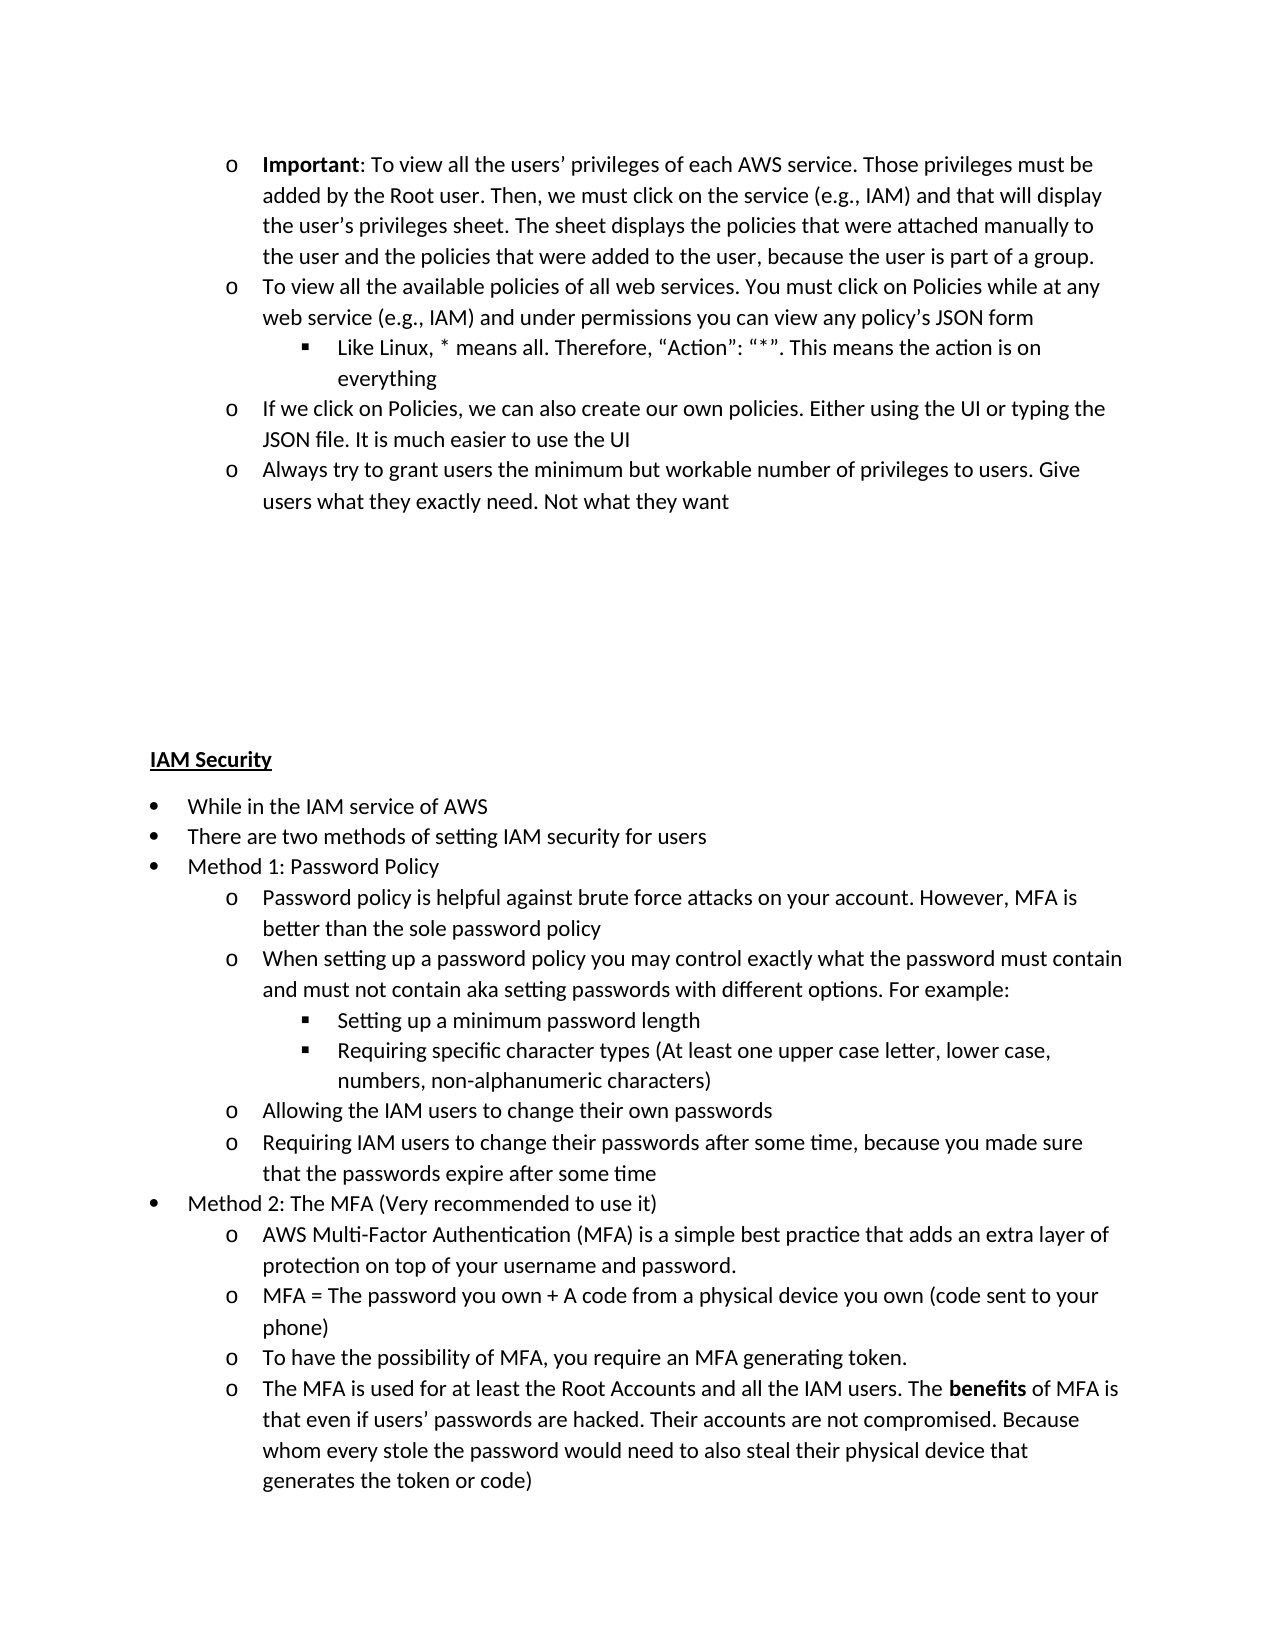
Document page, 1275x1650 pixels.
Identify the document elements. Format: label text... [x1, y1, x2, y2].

list Password policy is helpful against brute force attacks on your account. However, MFA is better than the sole password policy [225, 883, 1125, 942]
list When setting up a password policy you may control exactly what the password must contain and must not contain aka setting passwords with different options. For example: [225, 944, 1125, 1004]
list Method 2: The MFA (Very recommended to use it) [150, 1189, 1125, 1217]
text IAM Security [150, 745, 1125, 773]
list Setting up a minimum password length [300, 1006, 1125, 1034]
list AWS Multi-Factor Authentication (MFA) is a simple best practice that adds an extra layer of protection on top of your username and password. [225, 1220, 1125, 1279]
list The MFA is used for at least the Root Accounts and all the IAM users. The benefits of MFA is that even if users’ passwords are hacked. Their accounts are not compromised. Because whom every stole the password would need to also steal their physical device that generates the token or code) [225, 1374, 1125, 1494]
list Method 1: Password Policy [150, 852, 1125, 881]
list Like Linux, * means all. Therefore, “Action”: “*”. This means the action is on everything [300, 333, 1125, 392]
list To view all the available policies of all web services. You must click on Policies while at any web service (e.g., IAM) and under permissions you can view any policy’s JSON form [225, 272, 1125, 331]
list Always try to grant users the minimum but workable number of privileges to users. Give users what they exactly need. Not what they want [225, 456, 1125, 515]
list Requiring specific character types (At least one upper case letter, lower case, numbers, non-alphanumeric characters) [300, 1036, 1125, 1094]
list Allowing the IAM users to change their own passwords [225, 1096, 1125, 1126]
list To have the possibility of MFA, you require an MFA generating token. [225, 1343, 1125, 1372]
list MFA = The password you own + A code from a physical device you own (code sent to your phone) [225, 1281, 1125, 1341]
list Important: To view all the users’ privileges of each AWS service. Those privileges must be added by the Root user. Then, we must click on the service (e.g., IAM) and that will display the user’s privileges sheet. The sheet displays the policies that were attached manually to the user and the policies that were added to the user, because the user is part of a group. [225, 150, 1125, 270]
list Requiring IAM users to change their passwords after some time, because you made sure that the passwords expire after some time [225, 1128, 1125, 1187]
list There are two methods of setting IAM security for users [150, 822, 1125, 850]
list While in the IAM service of AWS [150, 792, 1125, 820]
list If we click on Policies, we can also create our own policies. Either using the UI or typing the JSON file. It is much easier to use the UI [225, 394, 1125, 453]
